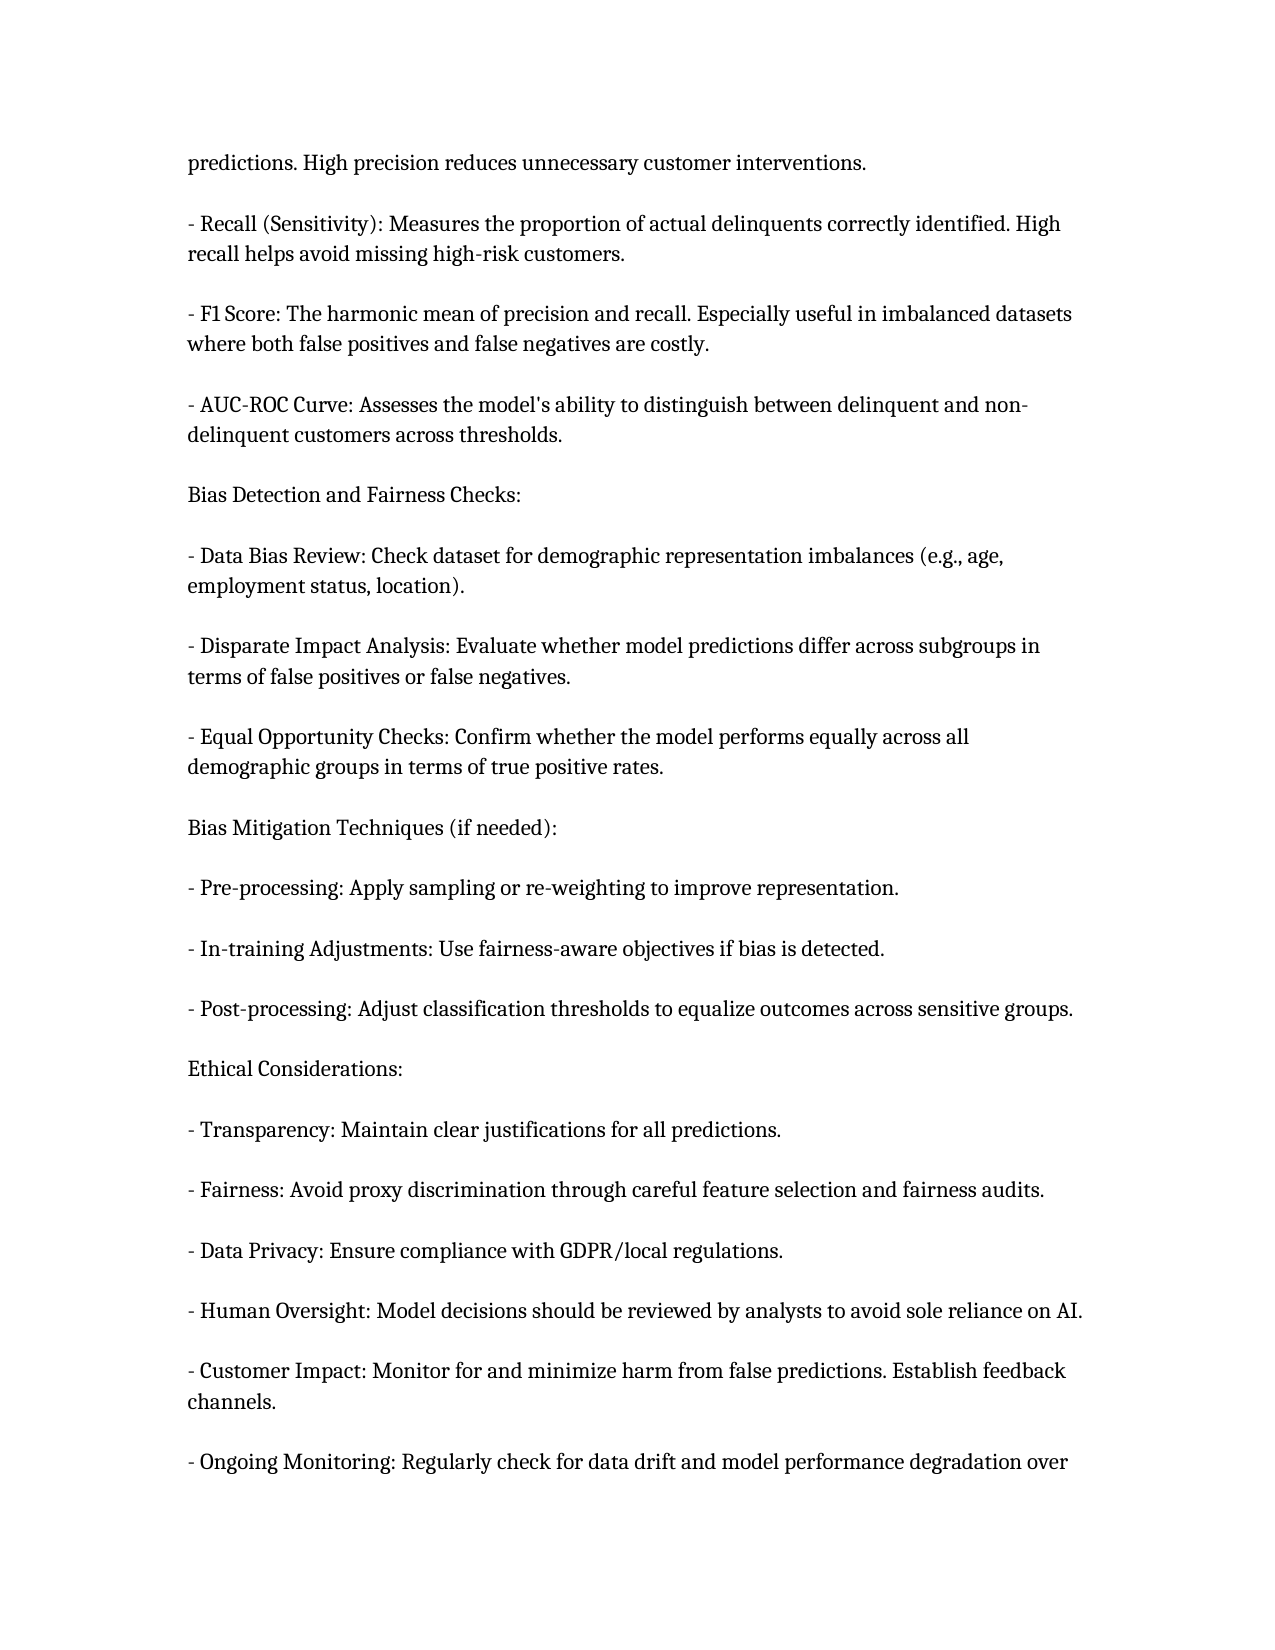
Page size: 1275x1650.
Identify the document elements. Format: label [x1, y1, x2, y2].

text [187, 150, 1087, 1475]
